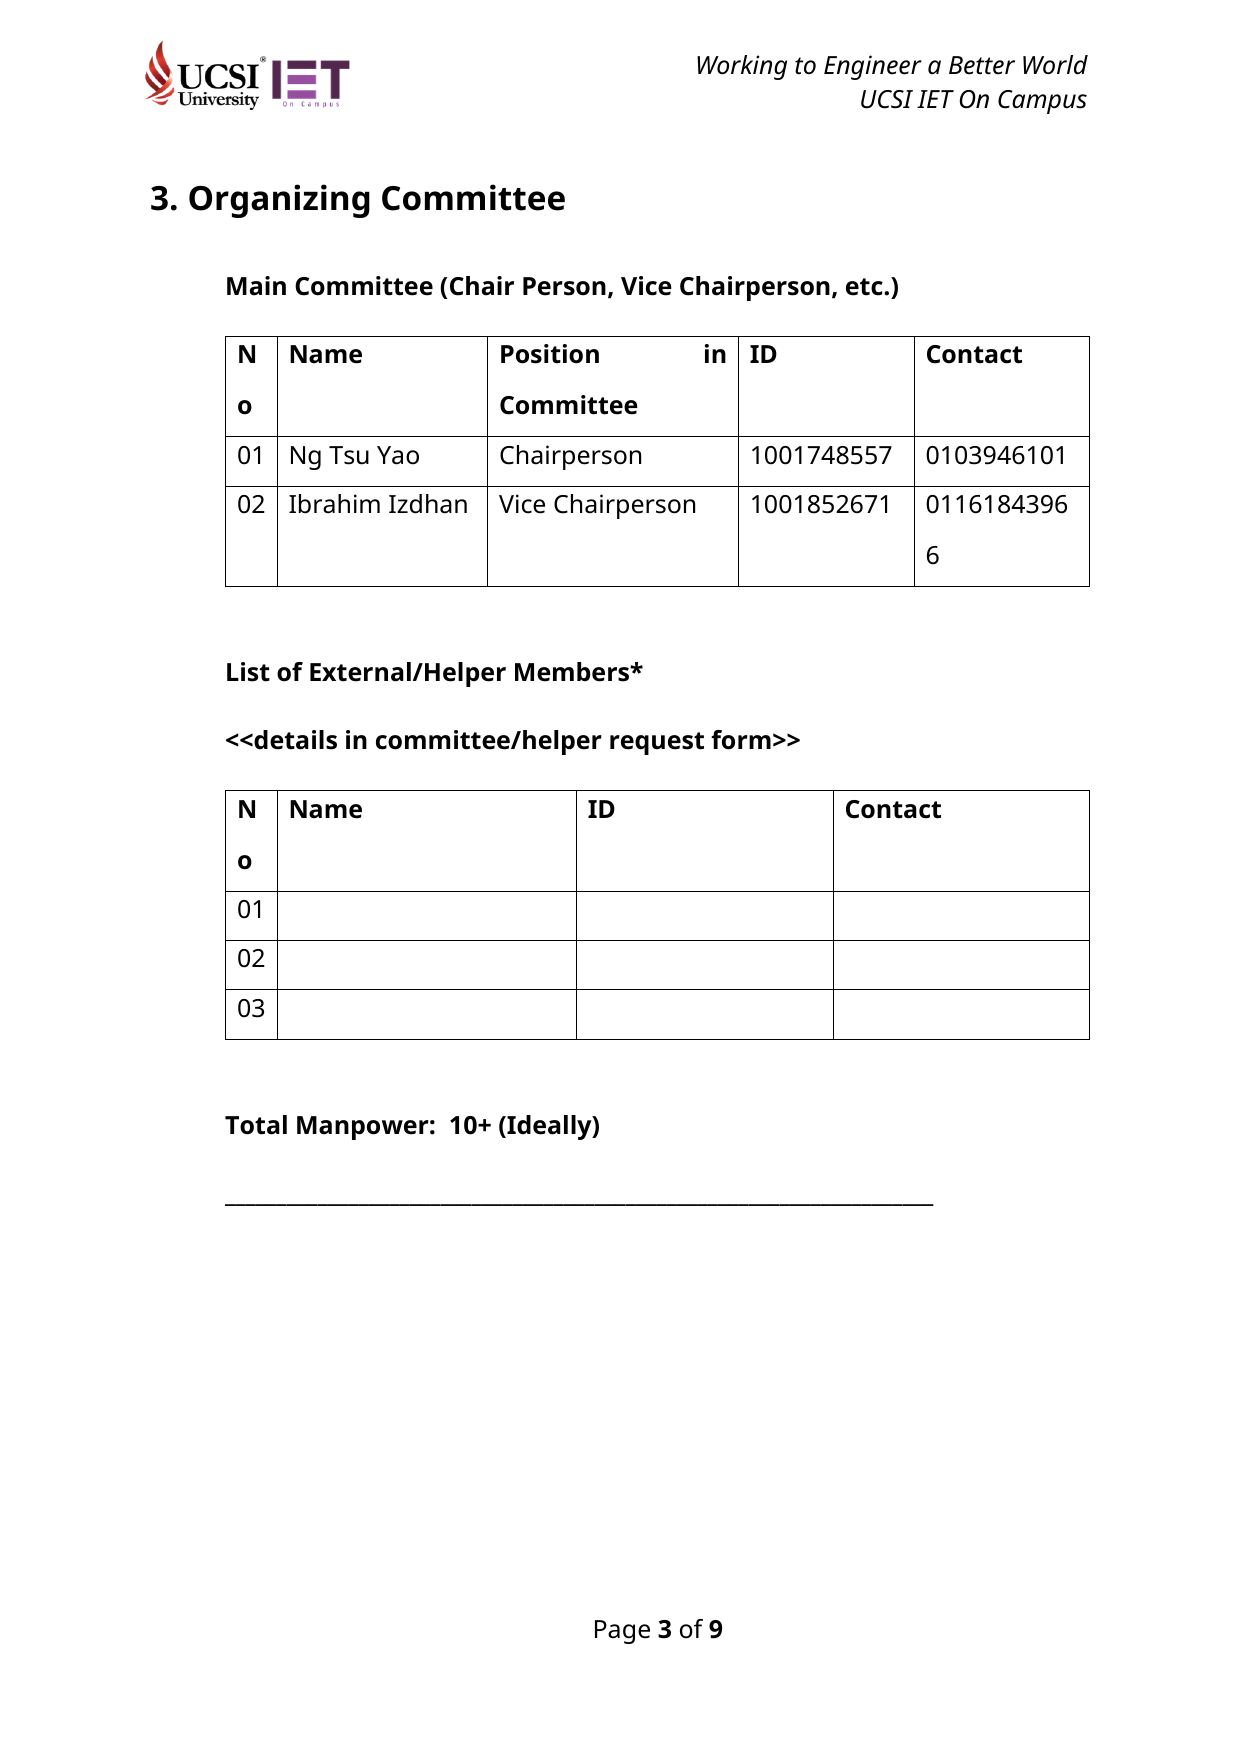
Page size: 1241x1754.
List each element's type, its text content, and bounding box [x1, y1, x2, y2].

table_header Contact [834, 791, 1089, 891]
table_header ID [739, 337, 914, 436]
table_header Contact [915, 337, 1089, 436]
table_cell 1001852671 [739, 487, 914, 586]
table_header No [226, 337, 277, 436]
table_cell Vice Chairperson [488, 487, 738, 586]
subtitle Organizing Committee [150, 175, 1090, 220]
table_cell 1001748557 [739, 437, 914, 486]
table_cell 02 [226, 941, 277, 989]
text _____________________________________________________________________ [150, 1175, 1090, 1209]
text Total Manpower: 10+ (Ideally) [225, 1107, 1090, 1142]
text List of External/Helper Members* [225, 655, 1090, 689]
table_cell Ibrahim Izdhan [278, 487, 487, 586]
picture [100, 30, 404, 128]
table_cell Ng Tsu Yao [278, 437, 487, 486]
table_cell [278, 892, 576, 940]
table_cell [278, 941, 576, 989]
table_header Name [278, 791, 576, 891]
text <<details in committee/helper request form>> [225, 722, 1090, 757]
table_cell [577, 941, 833, 989]
table_header Position in Committee [488, 337, 738, 436]
table_cell 02 [226, 487, 277, 586]
table_cell [834, 892, 1089, 940]
text Main Committee (Chair Person, Vice Chairperson, etc.) [225, 268, 1090, 302]
table_cell [834, 941, 1089, 989]
table_cell 01161843966 [915, 487, 1089, 586]
table_header ID [577, 791, 833, 891]
table_cell 01 [226, 892, 277, 940]
table_cell 01 [226, 437, 277, 486]
table_cell [834, 990, 1089, 1039]
table_cell 0103946101 [915, 437, 1089, 486]
table_header Name [278, 337, 487, 436]
table_cell Chairperson [488, 437, 738, 486]
table_cell [278, 990, 576, 1039]
table_cell 03 [226, 990, 277, 1039]
table_header No [226, 791, 277, 891]
table_cell [577, 892, 833, 940]
table_cell [577, 990, 833, 1039]
